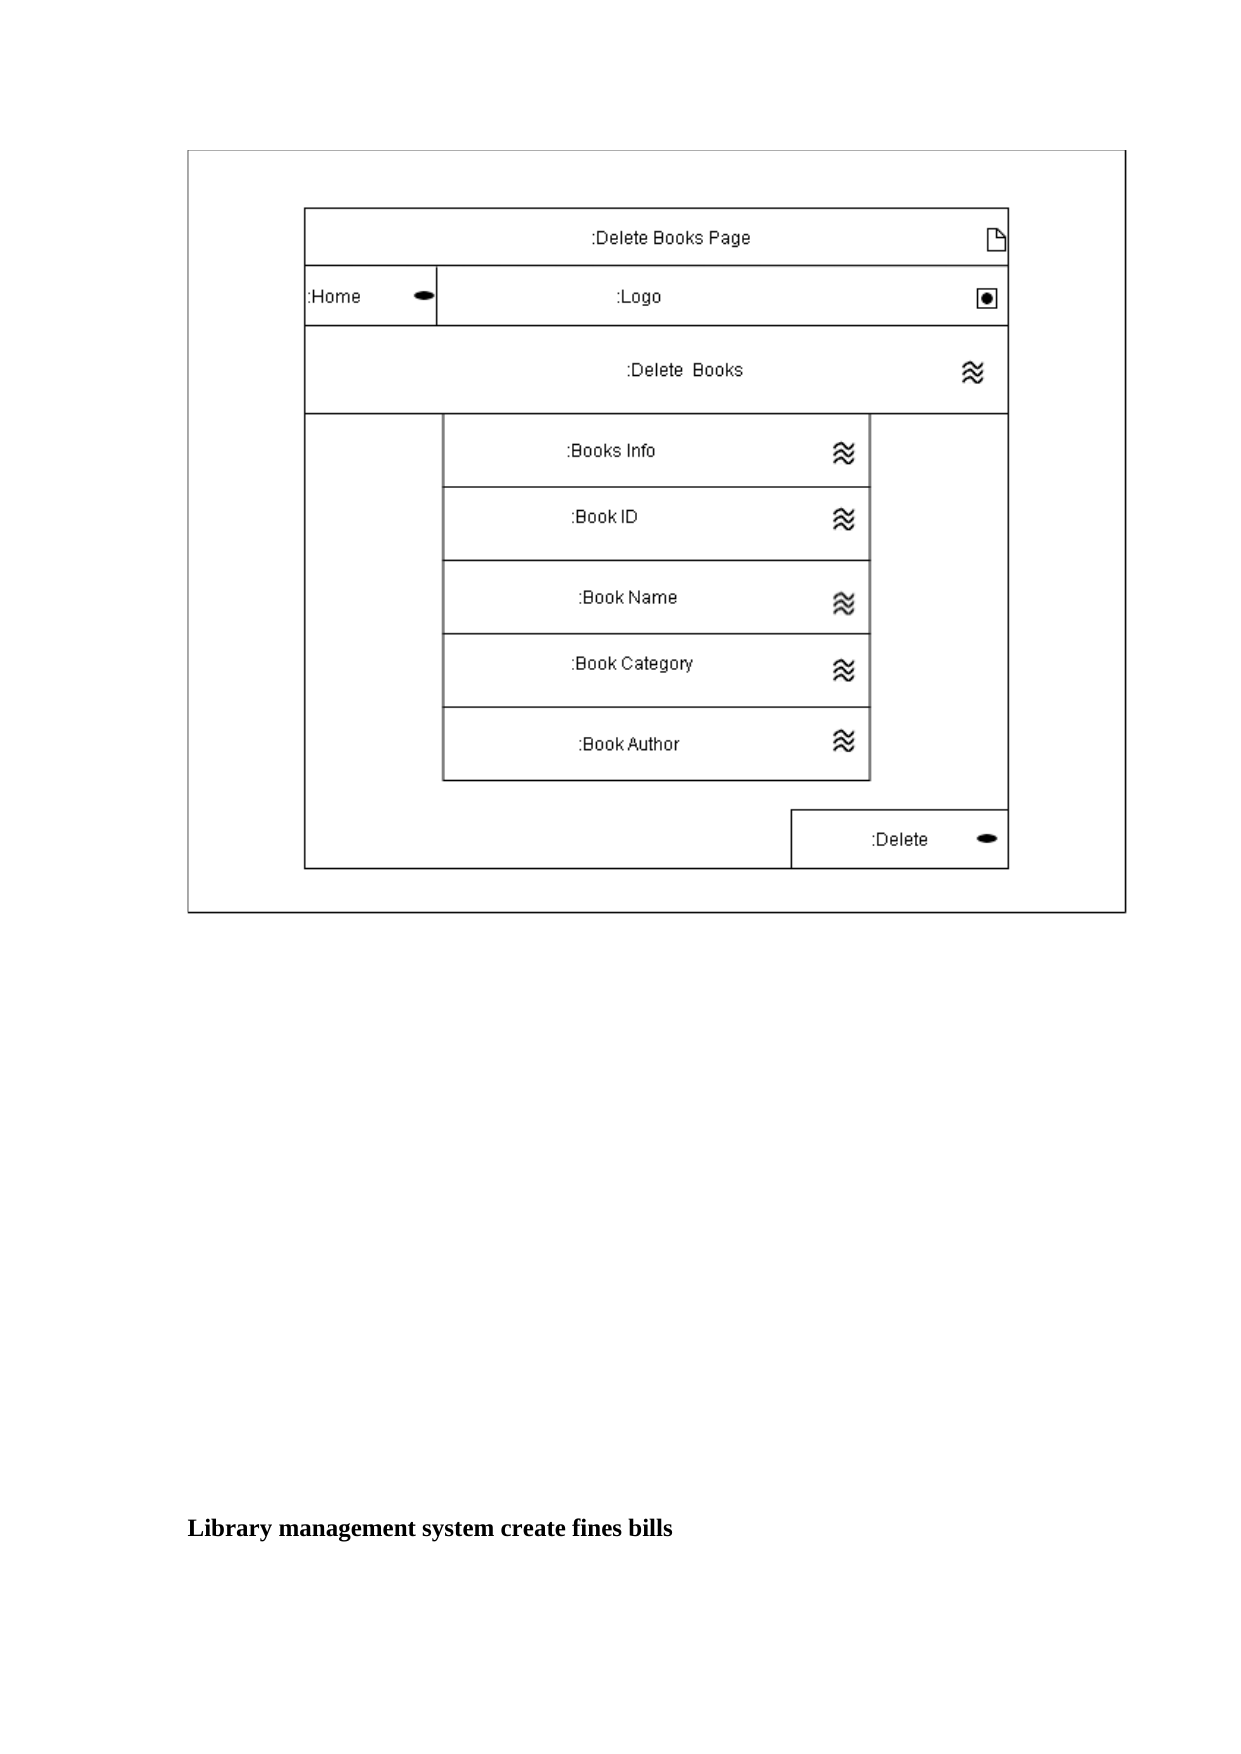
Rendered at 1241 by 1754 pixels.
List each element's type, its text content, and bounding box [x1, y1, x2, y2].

picture [187, 150, 1128, 915]
text Library management system create fines bills [187, 1513, 1090, 1542]
